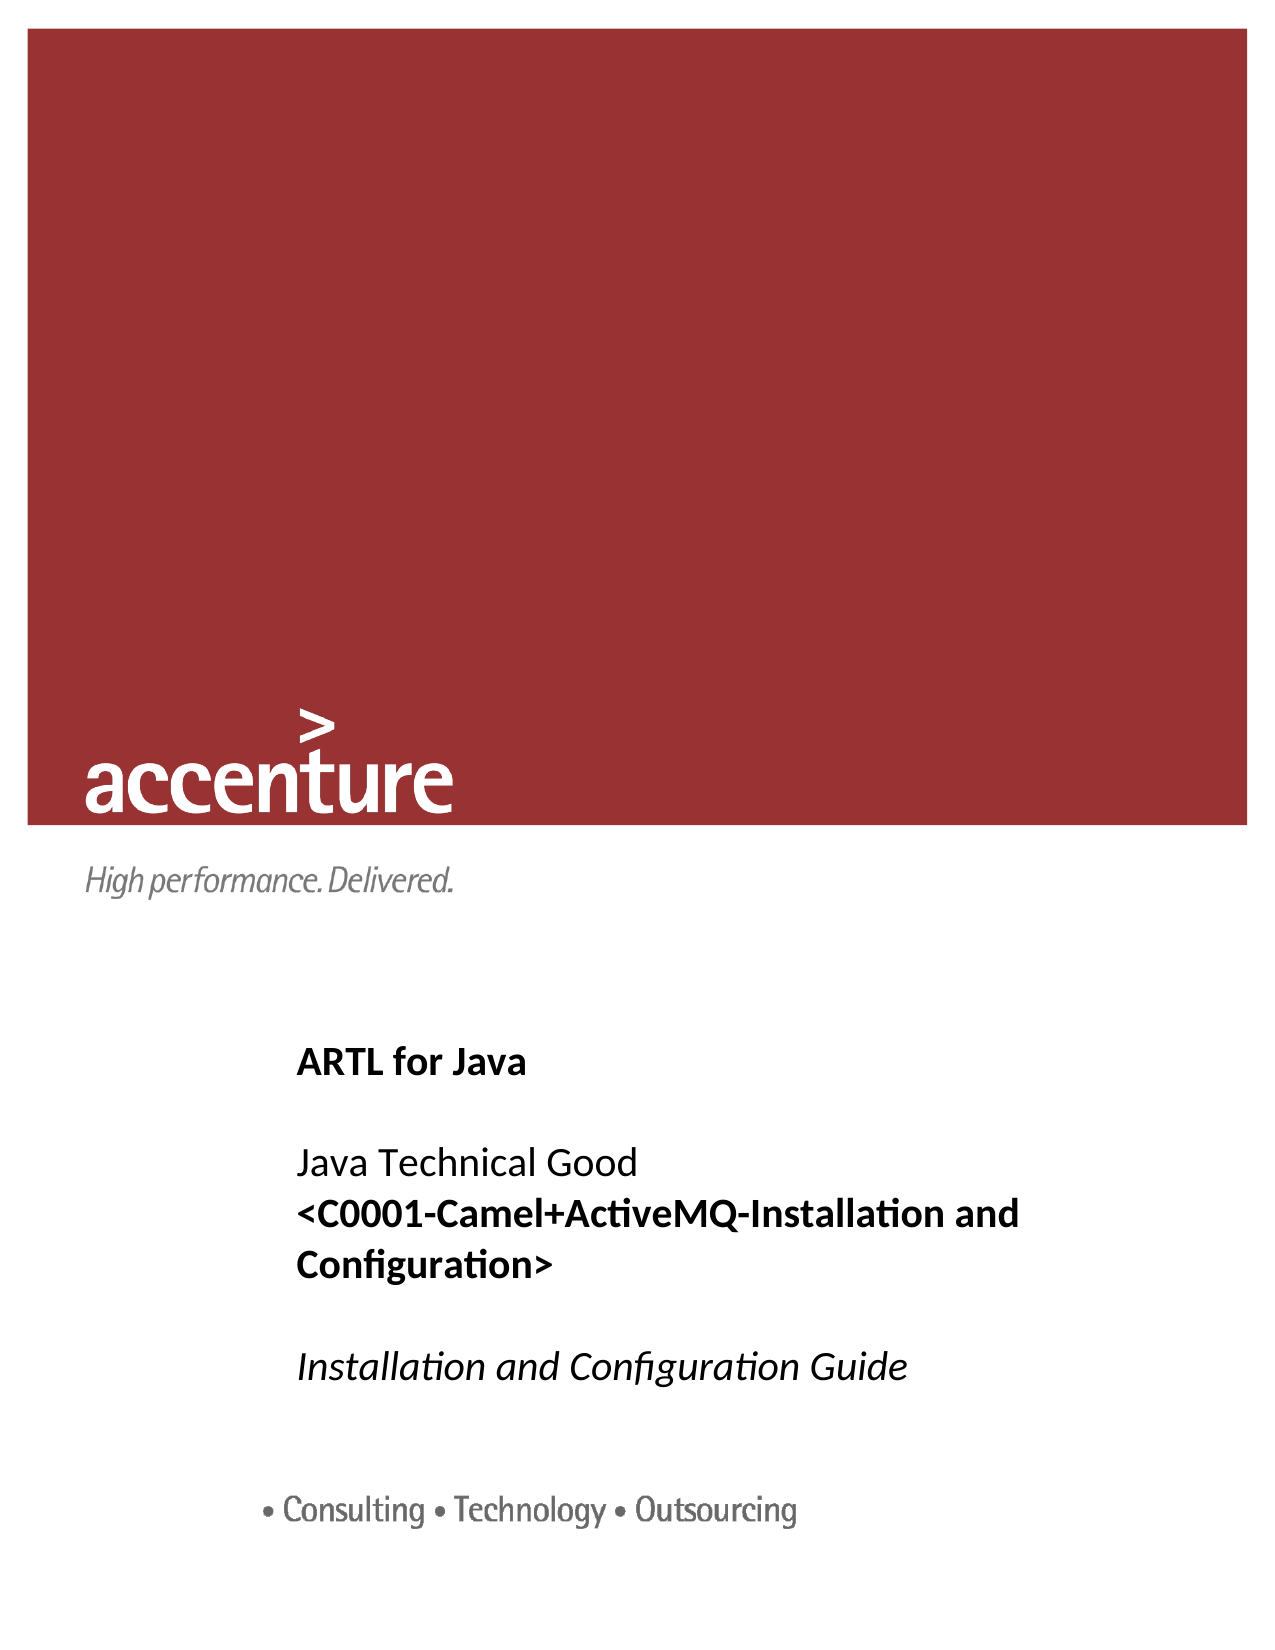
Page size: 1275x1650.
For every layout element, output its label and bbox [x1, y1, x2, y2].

picture [67, 693, 465, 912]
